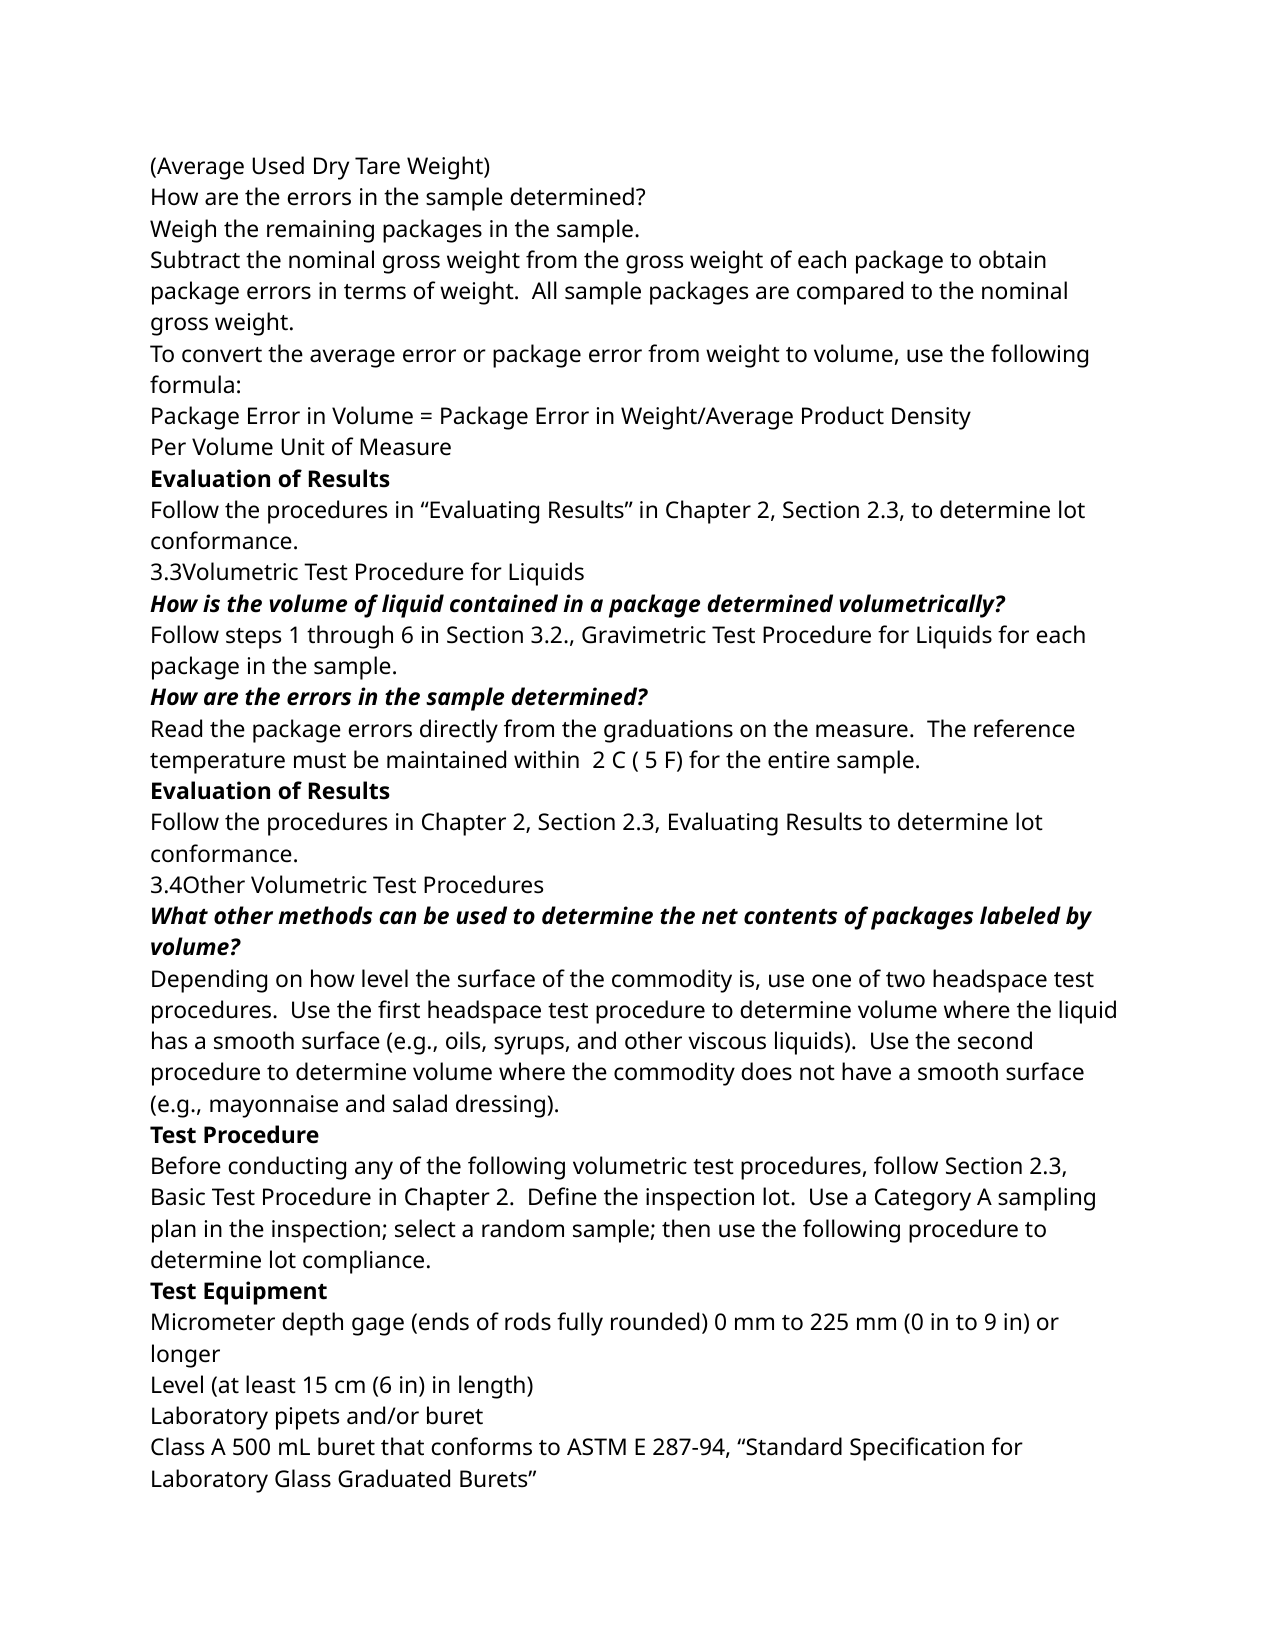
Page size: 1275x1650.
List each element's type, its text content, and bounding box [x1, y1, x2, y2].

text 3.4Other Volumetric Test Procedures [150, 869, 1125, 900]
text 3.3Volumetric Test Procedure for Liquids [150, 556, 1125, 587]
